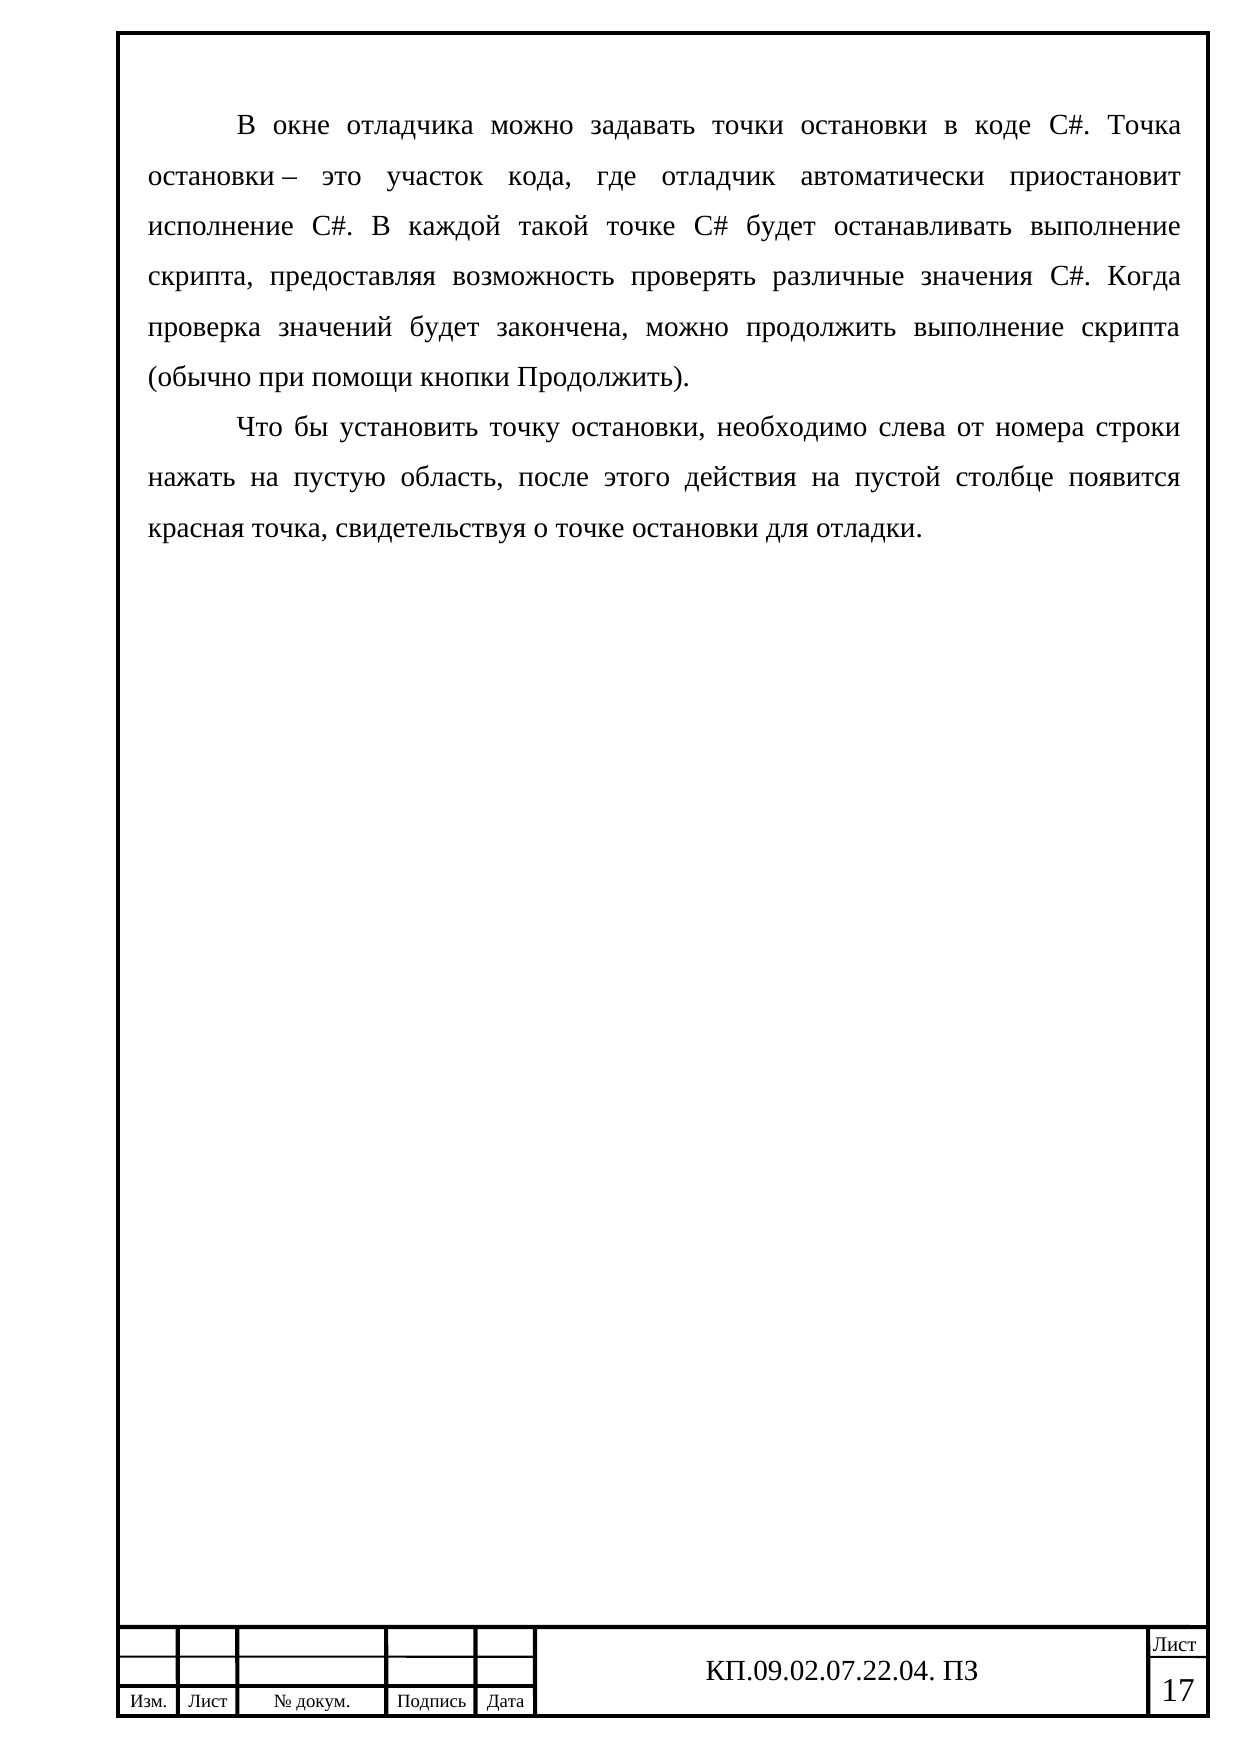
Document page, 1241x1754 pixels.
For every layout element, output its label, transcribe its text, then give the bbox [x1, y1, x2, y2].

text В окне отладчика можно задавать точки остановки в коде C#. Точка остановки – это участок кода, где отладчик автоматически приостановит исполнение C#. В каждой такой точке C# будет останавливать выполнение скрипта, предоставляя возможность проверять различные значения C#. Когда проверка значений будет закончена, можно продолжить выполнение скрипта (обычно при помощи кнопки Продолжить). [148, 191, 1181, 392]
text Что бы установить точку остановки, необходимо слева от номера строки нажать на пустую область, после этого действия на пустой столбце появится красная точка, свидетельствуя о точке остановки для отладки. [148, 409, 1181, 543]
text В окне отладчика можно задавать точки остановки в коде C#. Точка остановки – это участок кода, где отладчик автоматически приостановит исполнение C#. В каждой такой точке C# будет останавливать выполнение скрипта, предоставляя возможность проверять различные значения C#. Когда проверка значений будет закончена, можно продолжить выполнение скрипта (обычно при помощи кнопки Продолжить). [148, 107, 1181, 158]
